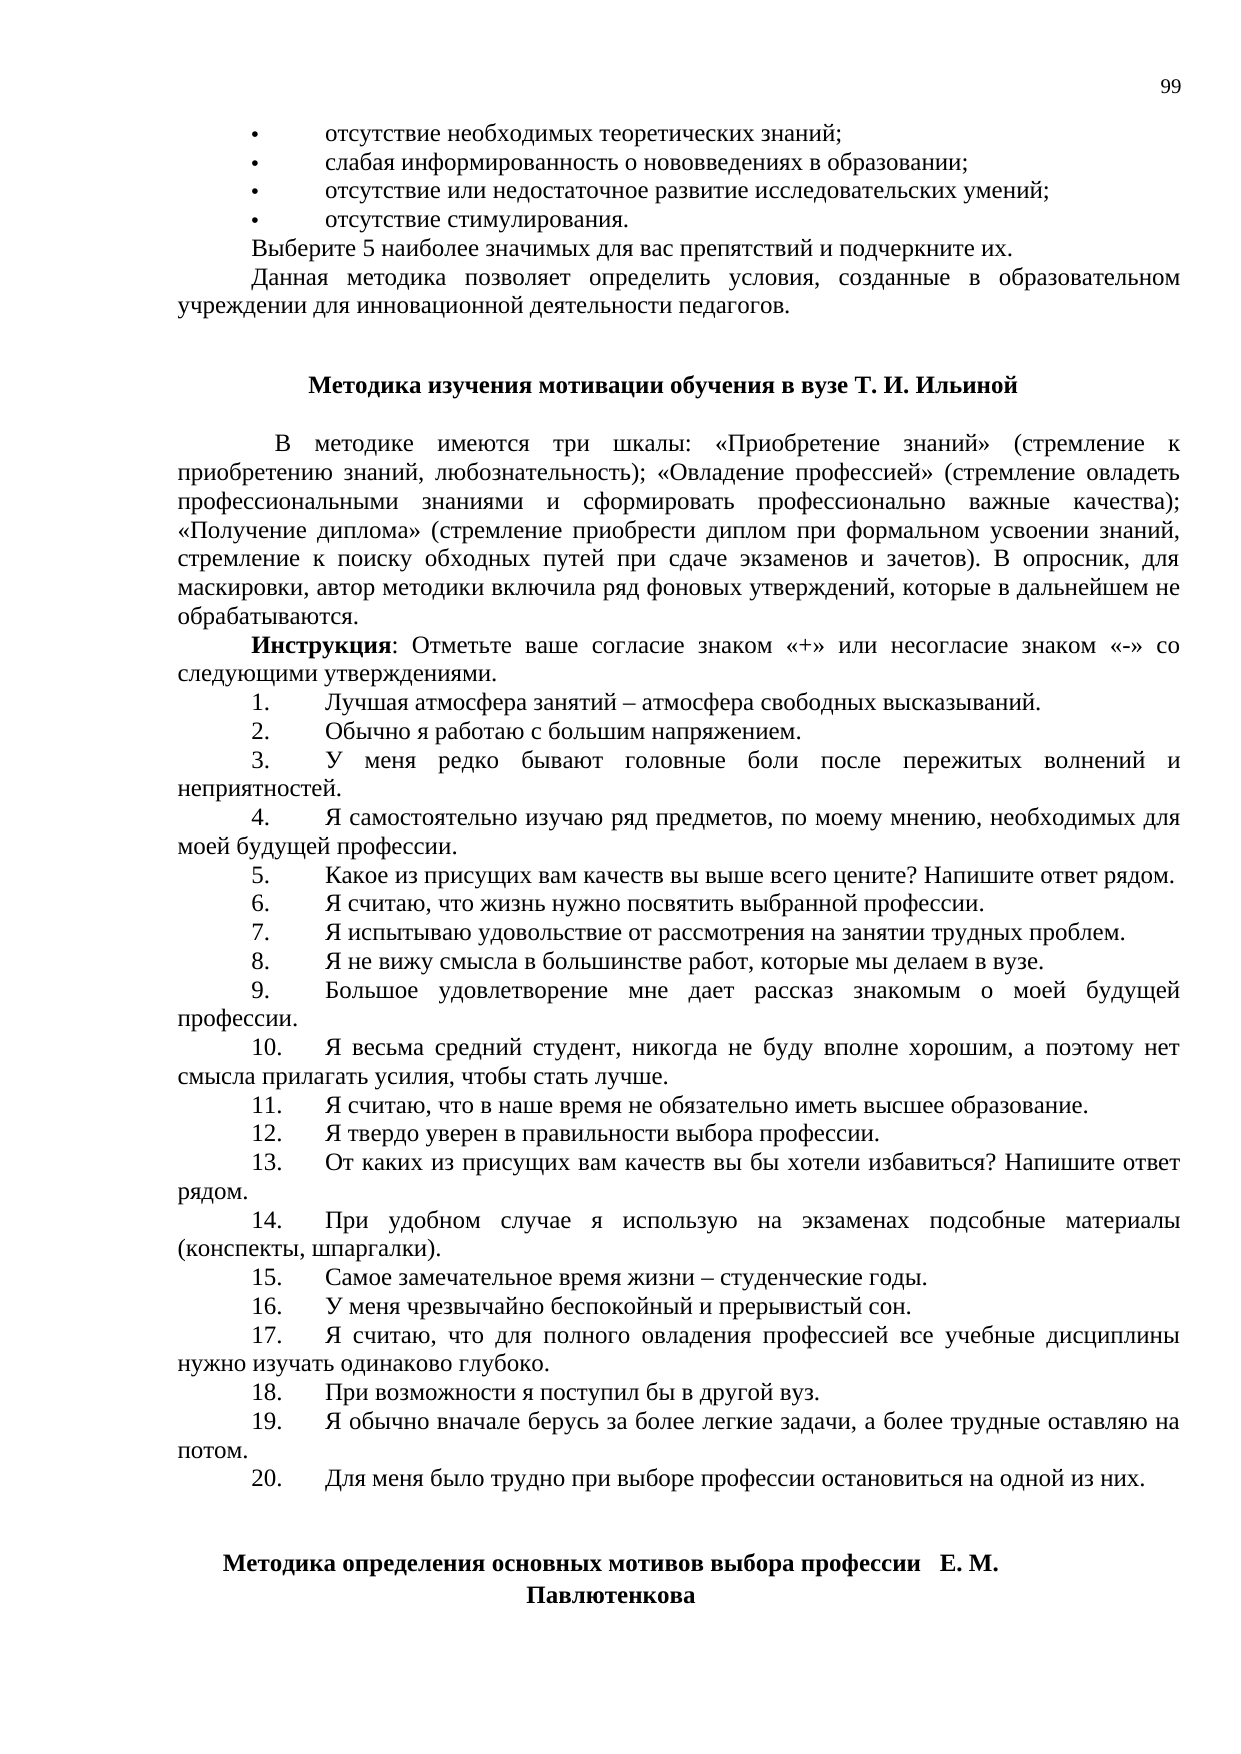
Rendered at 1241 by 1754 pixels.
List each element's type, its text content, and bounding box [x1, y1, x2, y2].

list От каких из присущих вам качеств вы бы хотели избавиться? Напишите ответ рядом. [177, 1147, 1181, 1205]
list У меня чрезвычайно беспокойный и прерывистый сон. [177, 1291, 1181, 1320]
list Я не вижу смысла в большинстве работ, которые мы делаем в вузе. [177, 946, 1181, 975]
list Я самостоятельно изучаю ряд предметов, по моему мнению, необходимых для моей будущей профессии. [177, 802, 1181, 860]
list Я обычно вначале берусь за более легкие задачи, а более трудные оставляю на потом. [177, 1406, 1181, 1463]
list слабая информированность о нововведениях в образовании; [177, 147, 1181, 176]
list Для меня было трудно при выборе профессии остановиться на одной из них. [177, 1463, 1181, 1492]
text Методика изучения мотивации обучения в вузе Т. И. Ильиной [177, 370, 1149, 398]
list Большое удовлетворение мне дает рассказ знакомым о моей будущей профессии. [177, 975, 1181, 1032]
list При удобном случае я использую на экзаменах подсобные материалы (конспекты, шпаргалки). [177, 1205, 1181, 1262]
list Я испытываю удовольствие от рассмотрения на занятии трудных проблем. [177, 917, 1181, 946]
list При возможности я поступил бы в другой вуз. [177, 1377, 1181, 1406]
text Выберите 5 наиболее значимых для вас препятствий и подчеркните их. [177, 233, 1181, 262]
text В методике имеются три шкалы: «Приобретение знаний» (стремление к приобретению знаний, любознательность); «Овладение профессией» (стремление овладеть профессиональными знаниями и сформировать профессионально важные качества); «Получение диплома» (стремление приобрести диплом при формальном усвоении знаний, стремление к поиску обходных путей при сдаче экзаменов и зачетов). В опросник, для маскировки, автор методики включила ряд фоновых утверждений, которые в дальнейшем не обрабатываются. [177, 428, 1181, 630]
list У меня редко бывают головные боли после пережитых волнений и неприятностей. [177, 745, 1181, 802]
text Данная методика позволяет определить условия, созданные в образовательном учреждении для инновационной деятельности педагогов. [177, 262, 1181, 319]
list Я весьма средний студент, никогда не буду вполне хорошим, а поэтому нет смысла прилагать усилия, чтобы стать лучше. [177, 1032, 1181, 1090]
list Я считаю, что жизнь нужно посвятить выбранной профессии. [177, 888, 1181, 917]
list Я считаю, что для полного овладения профессией все учебные дисциплины нужно изучать одинаково глубоко. [177, 1320, 1181, 1377]
list Я считаю, что в наше время не обязательно иметь высшее образование. [177, 1090, 1181, 1118]
text Инструкция: Отметьте ваше согласие знаком «+» или несогласие знаком «-» со следующими утверждениями. [177, 630, 1181, 687]
list отсутствие необходимых теоретических знаний; [177, 118, 1181, 147]
list Самое замечательное время жизни – студенческие годы. [177, 1262, 1181, 1291]
text Методика определения основных мотивов выбора профессии Е. М. Павлютенкова [177, 1548, 1044, 1609]
list отсутствие или недостаточное развитие исследовательских умений; [177, 176, 1181, 204]
list Обычно я работаю с большим напряжением. [177, 716, 1181, 745]
list Какое из присущих вам качеств вы выше всего цените? Напишите ответ рядом. [177, 860, 1181, 888]
list Лучшая атмосфера занятий – атмосфера свободных высказываний. [177, 687, 1181, 716]
list Я твердо уверен в правильности выбора профессии. [177, 1118, 1181, 1147]
list отсутствие стимулирования. [177, 204, 1181, 233]
